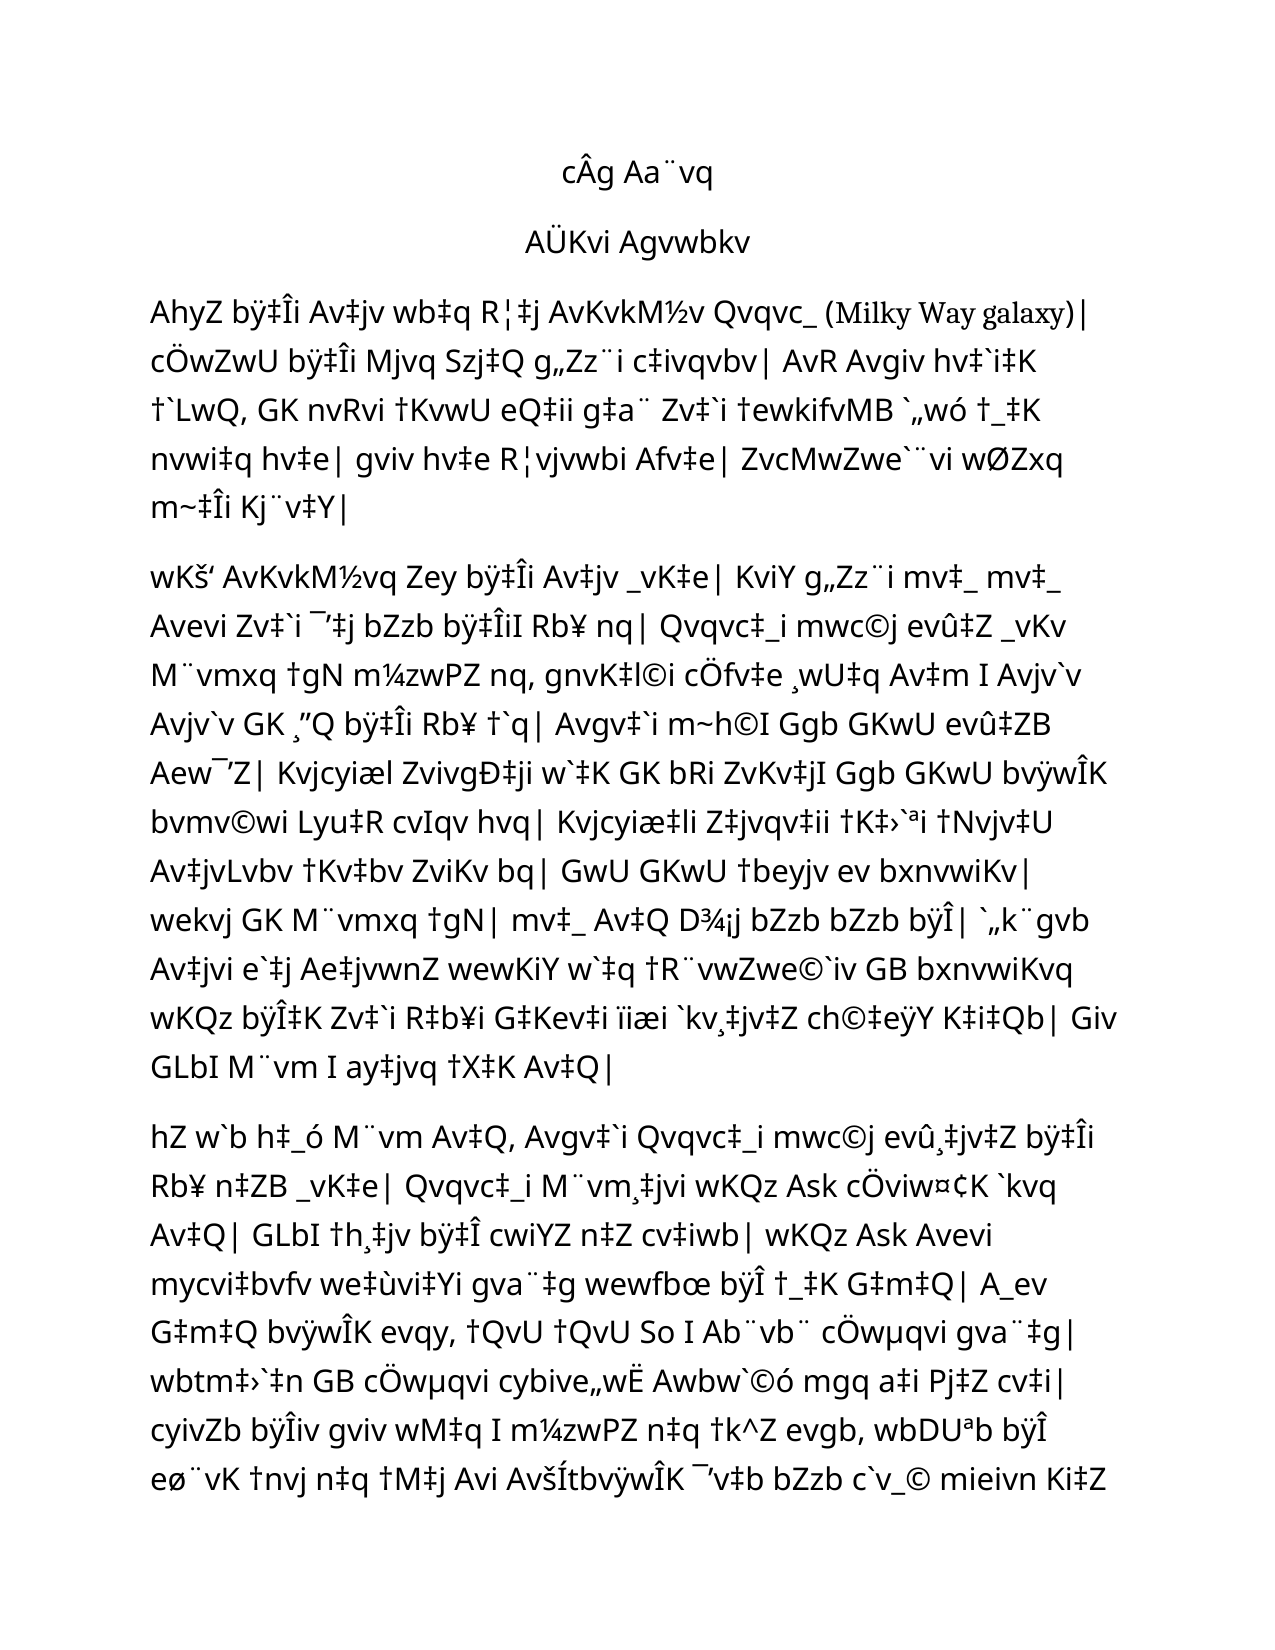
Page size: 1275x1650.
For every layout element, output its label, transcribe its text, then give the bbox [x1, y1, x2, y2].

text AÜKvi Agvwbkv [150, 220, 1125, 262]
text wKš‘ AvKvkM½vq Zey bÿ‡Îi Av‡jv _vK‡e| KviY g„Zz¨i mv‡_ mv‡_ Avevi Zv‡`i ¯’‡j bZzb bÿ‡ÎiI Rb¥ nq| Qvqvc‡_i mwc©j evû‡Z _vKv M¨vmxq †gN m¼zwPZ nq, gnvK‡l©i cÖfv‡e ¸wU‡q Av‡m I Avjv`v Avjv`v GK ¸”Q bÿ‡Îi Rb¥ †`q| Avgv‡`i m~h©I Ggb GKwU evû‡ZB Aew¯’Z| Kvjcyiæl ZvivgÐ‡ji w`‡K GK bRi ZvKv‡jI Ggb GKwU bvÿwÎK bvmv©wi Lyu‡R cvIqv hvq| Kvjcyiæ‡li Z‡jvqv‡ii †K‡›`ªi †Nvjv‡U Av‡jvLvbv †Kv‡bv ZviKv bq| GwU GKwU †beyjv ev bxnvwiKv| wekvj GK M¨vmxq †gN| mv‡_ Av‡Q D¾¡j bZzb bZzb bÿÎ| `„k¨gvb Av‡jvi e`‡j Ae‡jvwnZ wewKiY w`‡q †R¨vwZwe©`iv GB bxnvwiKvq wKQz bÿÎ‡K Zv‡`i R‡b¥i G‡Kev‡i ïiæi `kv¸‡jv‡Z ch©‡eÿY K‡i‡Qb| Giv GLbI M¨vm I ay‡jvq †X‡K Av‡Q| [150, 555, 1125, 1087]
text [150, 1114, 1125, 1500]
text AhyZ bÿ‡Îi Av‡jv wb‡q R¦‡j AvKvkM½v Qvqvc_ (Milky Way galaxy)| cÖwZwU bÿ‡Îi Mjvq Szj‡Q g„Zz¨i c‡ivqvbv| AvR Avgiv hv‡`i‡K †`LwQ, GK nvRvi †KvwU eQ‡ii g‡a¨ Zv‡`i †ewkifvMB `„wó †_‡K nvwi‡q hv‡e| gviv hv‡e R¦vjvwbi Afv‡e| ZvcMwZwe`¨vi wØZxq m~‡Îi Kj¨v‡Y| [150, 289, 1125, 528]
text cÂg Aa¨vq [150, 150, 1125, 193]
